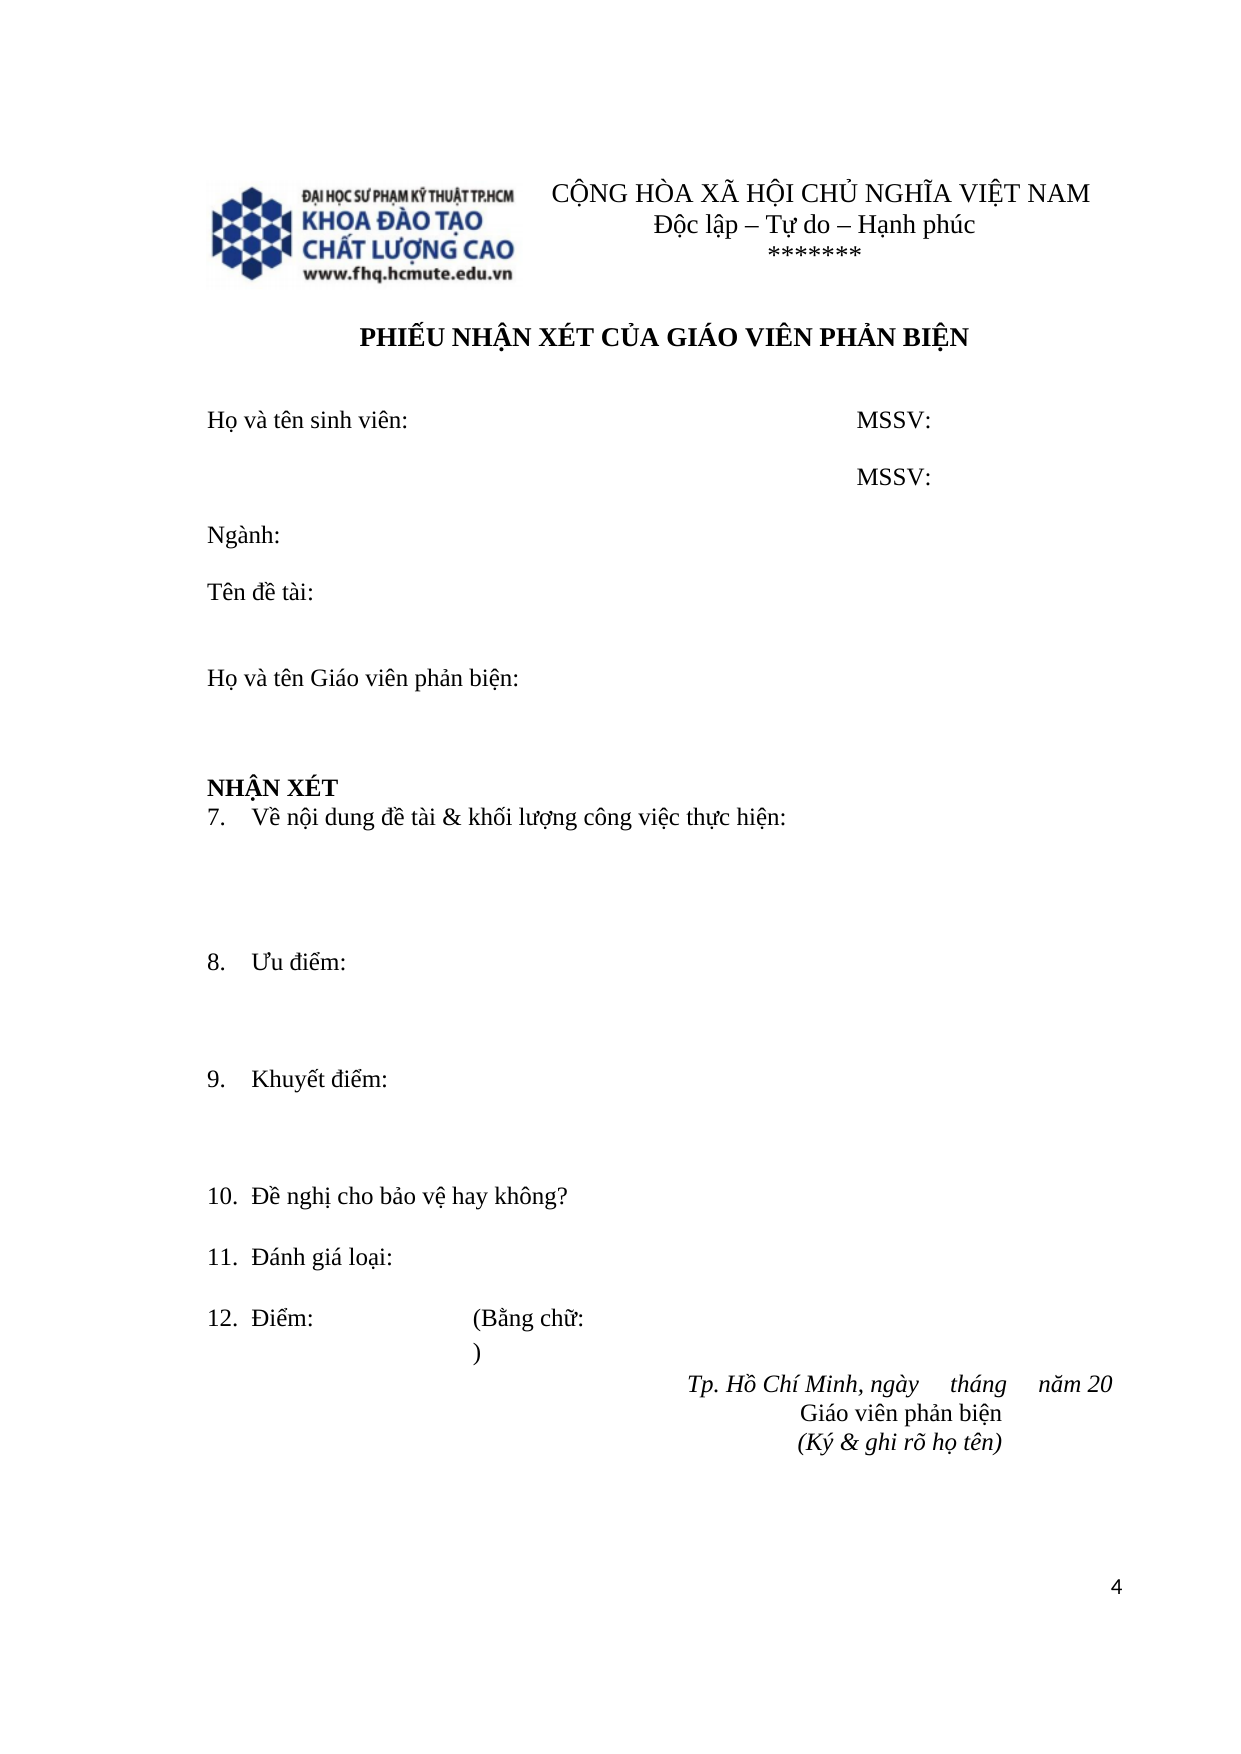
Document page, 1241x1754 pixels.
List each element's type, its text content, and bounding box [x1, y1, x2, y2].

text Tên đề tài: [207, 577, 1122, 635]
text NHẬN XÉT [207, 773, 1122, 802]
list Đề nghị cho bảo vệ hay không? [207, 1181, 1122, 1210]
text Ngành: [207, 520, 1122, 577]
list Điểm: (Bằng chữ: ) [207, 1303, 1122, 1365]
text Họ và tên sinh viên: MSSV: [207, 405, 1122, 462]
text Giáo viên phản biện [207, 1398, 1122, 1427]
list Về nội dung đề tài & khối lượng công việc thực hiện: [207, 802, 1122, 831]
text CỘNG HÒA XÃ HỘI CHỦ NGHĨA VIỆT NAM [507, 177, 1122, 208]
text (Ký & ghi rõ họ tên) [207, 1427, 1122, 1456]
list Ưu điểm: [207, 947, 1122, 976]
text Họ và tên Giáo viên phản biện: [207, 663, 1122, 720]
text Độc lập – Tự do – Hạnh phúc [507, 208, 1122, 239]
picture [206, 176, 524, 292]
text ******* [507, 239, 1122, 271]
text Tp. Hồ Chí Minh, ngày tháng năm 20 [207, 1369, 1122, 1398]
list Khuyết điểm: [207, 1064, 1122, 1093]
list Đánh giá loại: [207, 1242, 1122, 1271]
text MSSV: [207, 462, 1122, 520]
subtitle PHIẾU NHẬN XÉT CỦA GIÁO VIÊN PHẢN BIỆN [207, 321, 1122, 352]
